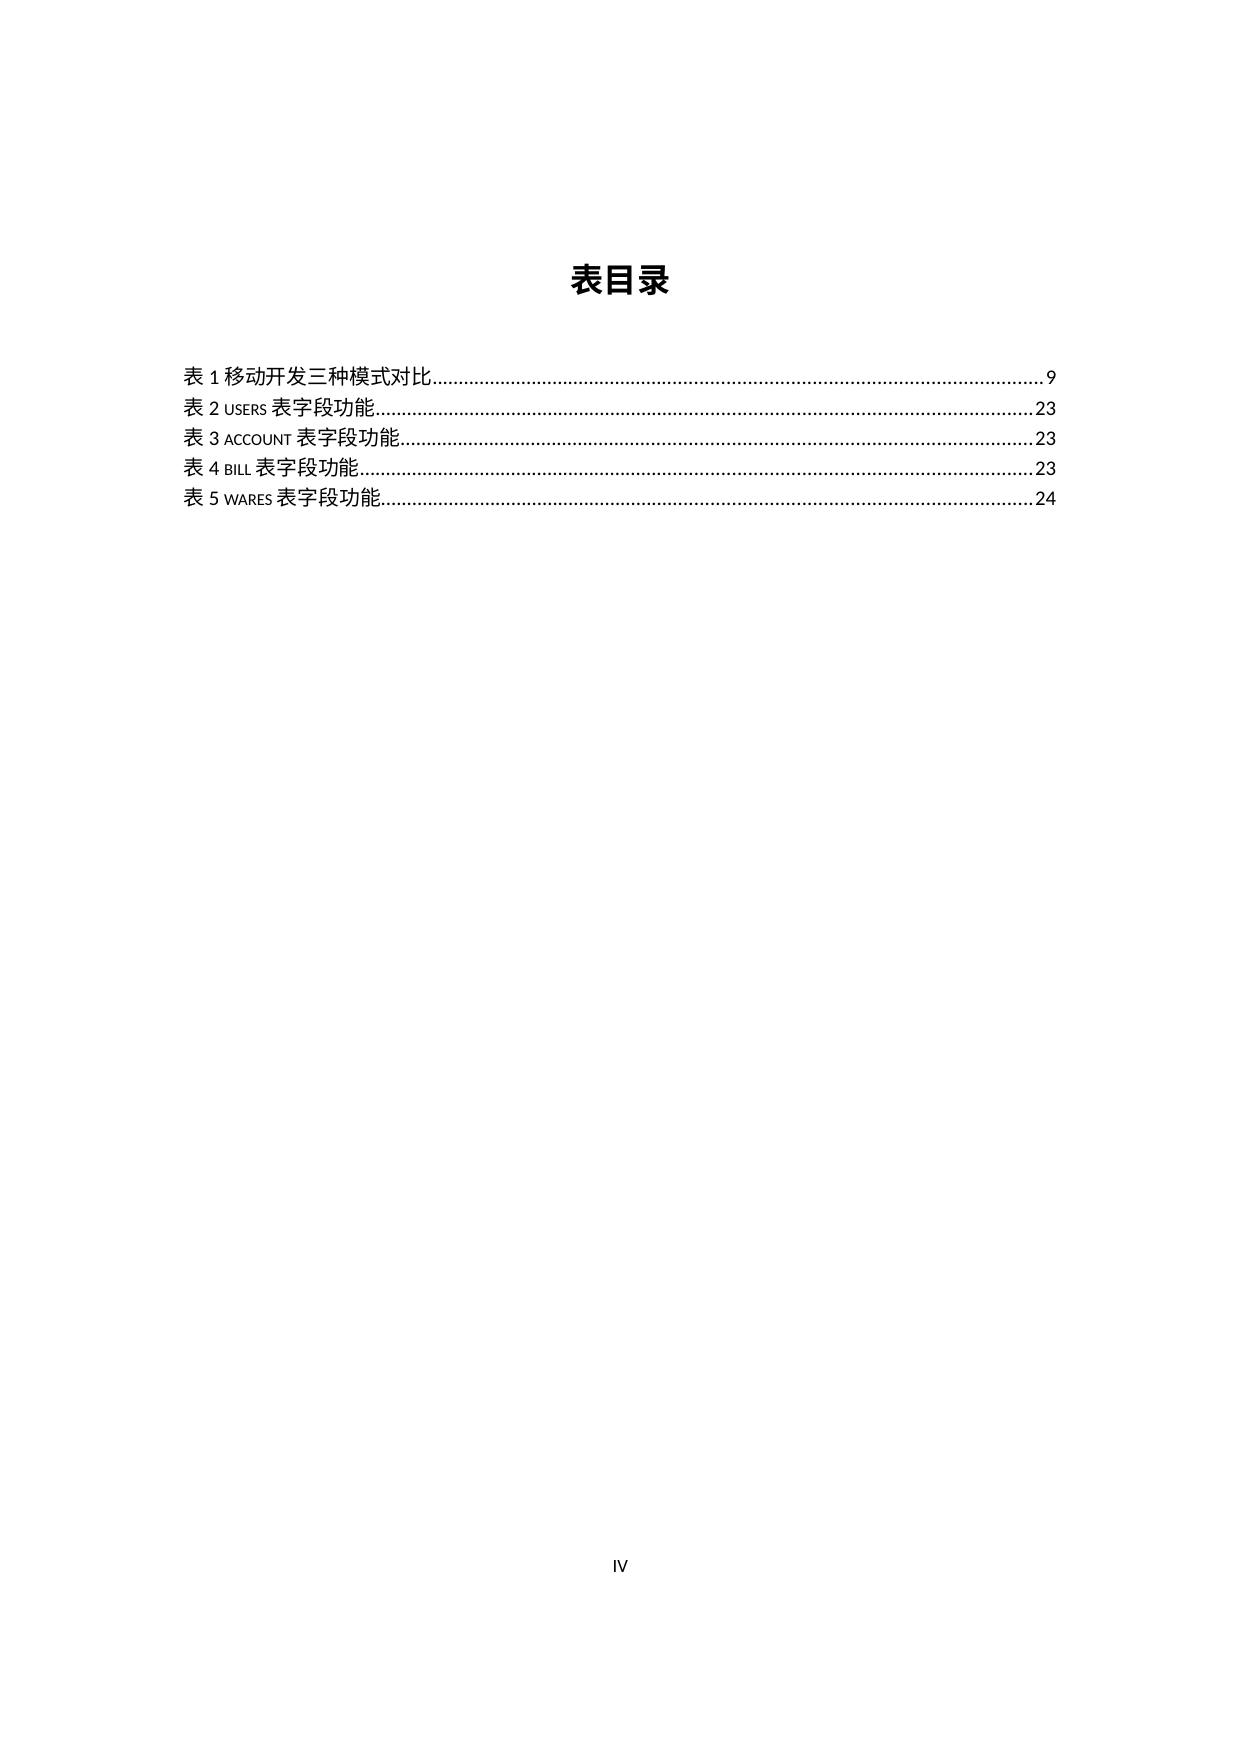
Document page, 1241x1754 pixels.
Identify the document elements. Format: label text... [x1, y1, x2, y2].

text 表 5 wares表字段功能 24 [183, 481, 1057, 512]
text 表 2 users表字段功能 23 [183, 391, 1057, 421]
text 表 1 移动开发三种模式对比 9 [183, 361, 1057, 391]
text 表 3 account表字段功能 23 [183, 421, 1057, 451]
text 表 4 bill表字段功能 23 [183, 451, 1057, 481]
subtitle 表目录 [183, 254, 1057, 302]
